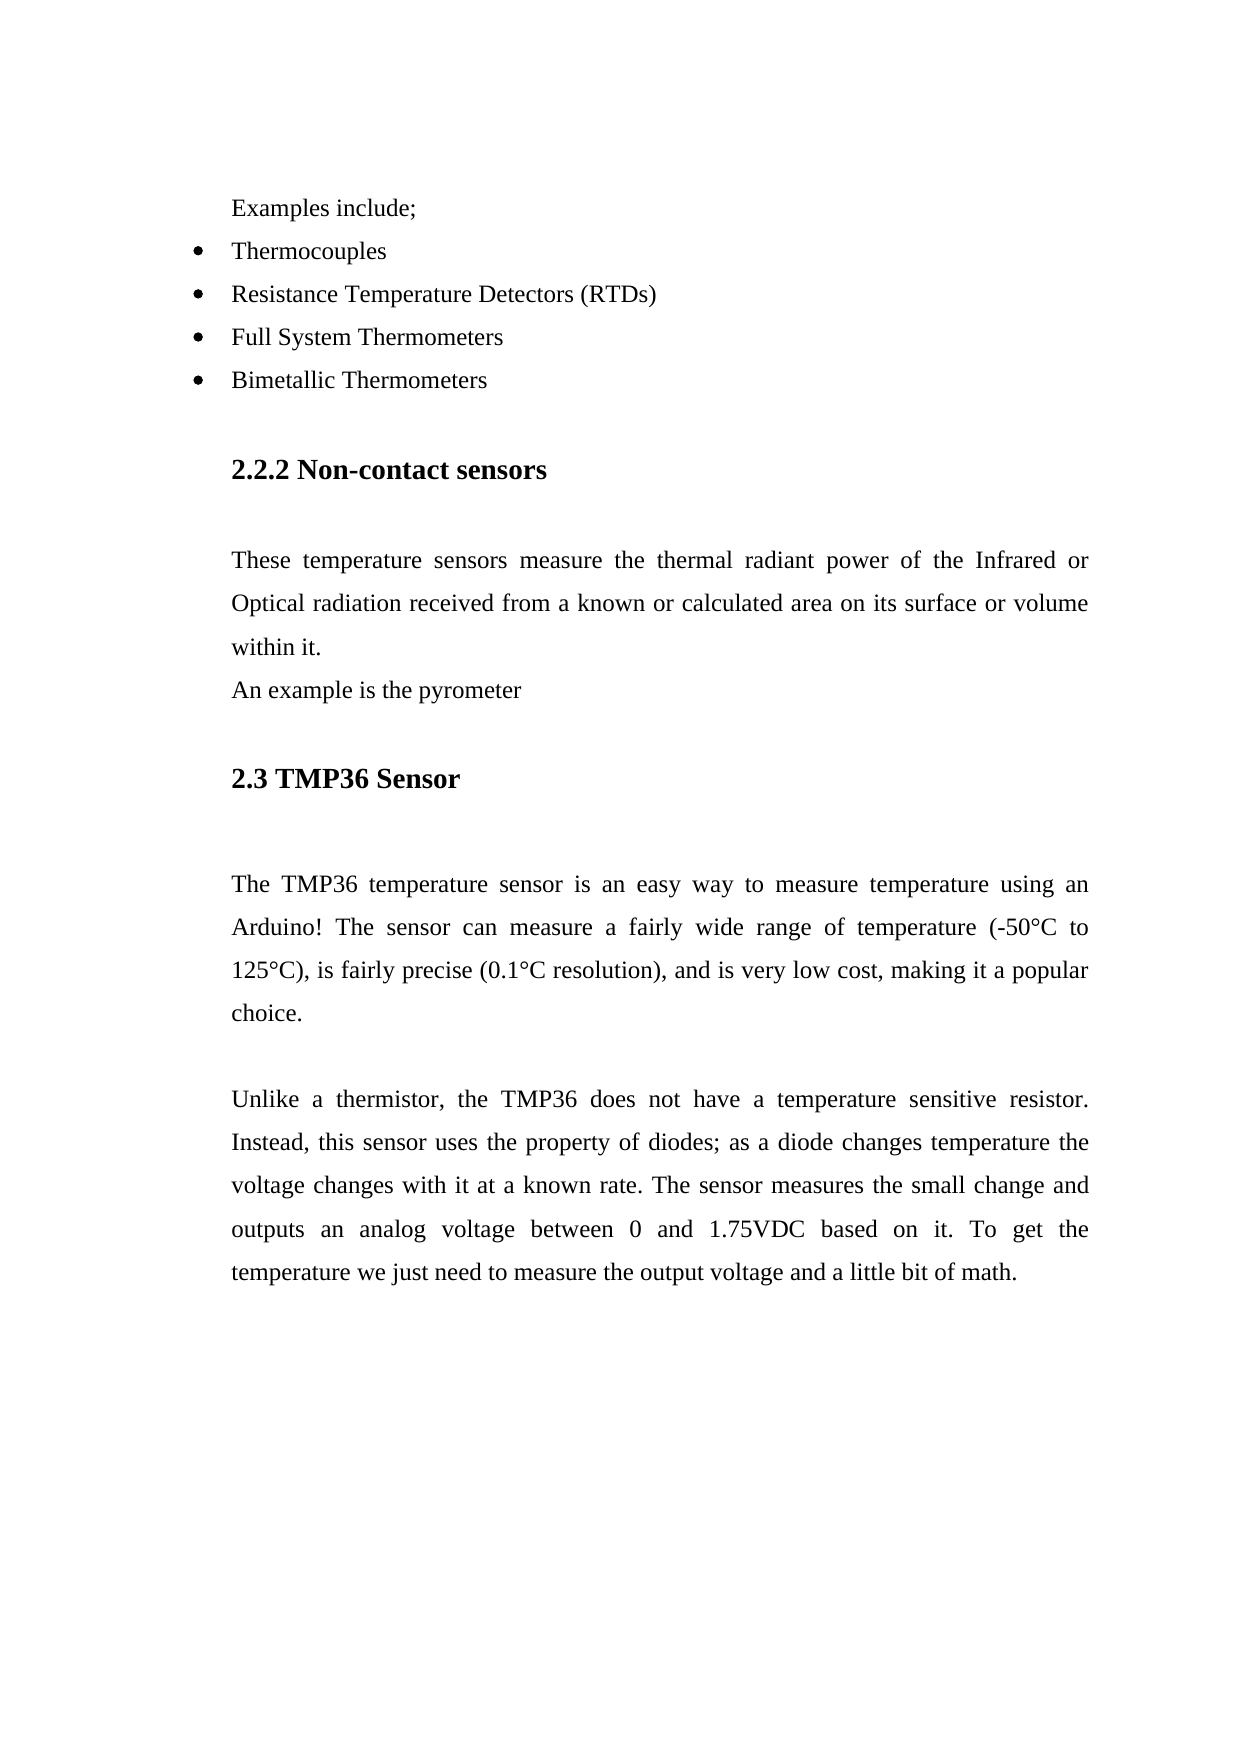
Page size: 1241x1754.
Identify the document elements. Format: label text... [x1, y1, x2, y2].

list Thermocouples [194, 236, 1090, 265]
list 2.3 TMP36 Sensor [231, 761, 1090, 794]
list Full System Thermometers [194, 322, 1090, 351]
list Examples include; [231, 193, 1090, 222]
list Unlike a thermistor, the TMP36 does not have a temperature sensitive resistor. Instead, this sensor uses the property of diodes; as a diode changes temperature the voltage changes with it at a known rate. The sensor measures the small change and outputs an analog voltage between 0 and 1.75VDC based on it. To get the temperature we just need to measure the output voltage and a little bit of math. [231, 1084, 1090, 1286]
list An example is the pyrometer [231, 675, 1090, 703]
list The TMP36 temperature sensor is an easy way to measure temperature using an Arduino! The sensor can measure a fairly wide range of temperature (-50°C to 125°C), is fairly precise (0.1°C resolution), and is very low cost, making it a popular choice. [231, 869, 1090, 1027]
list Resistance Temperature Detectors (RTDs) [194, 279, 1090, 308]
list Bimetallic Thermometers [194, 366, 1090, 394]
list 2.2.2 Non-contact sensors [231, 452, 1090, 485]
list These temperature sensors measure the thermal radiant power of the Infrared or Optical radiation received from a known or calculated area on its surface or volume within it. [231, 545, 1090, 660]
